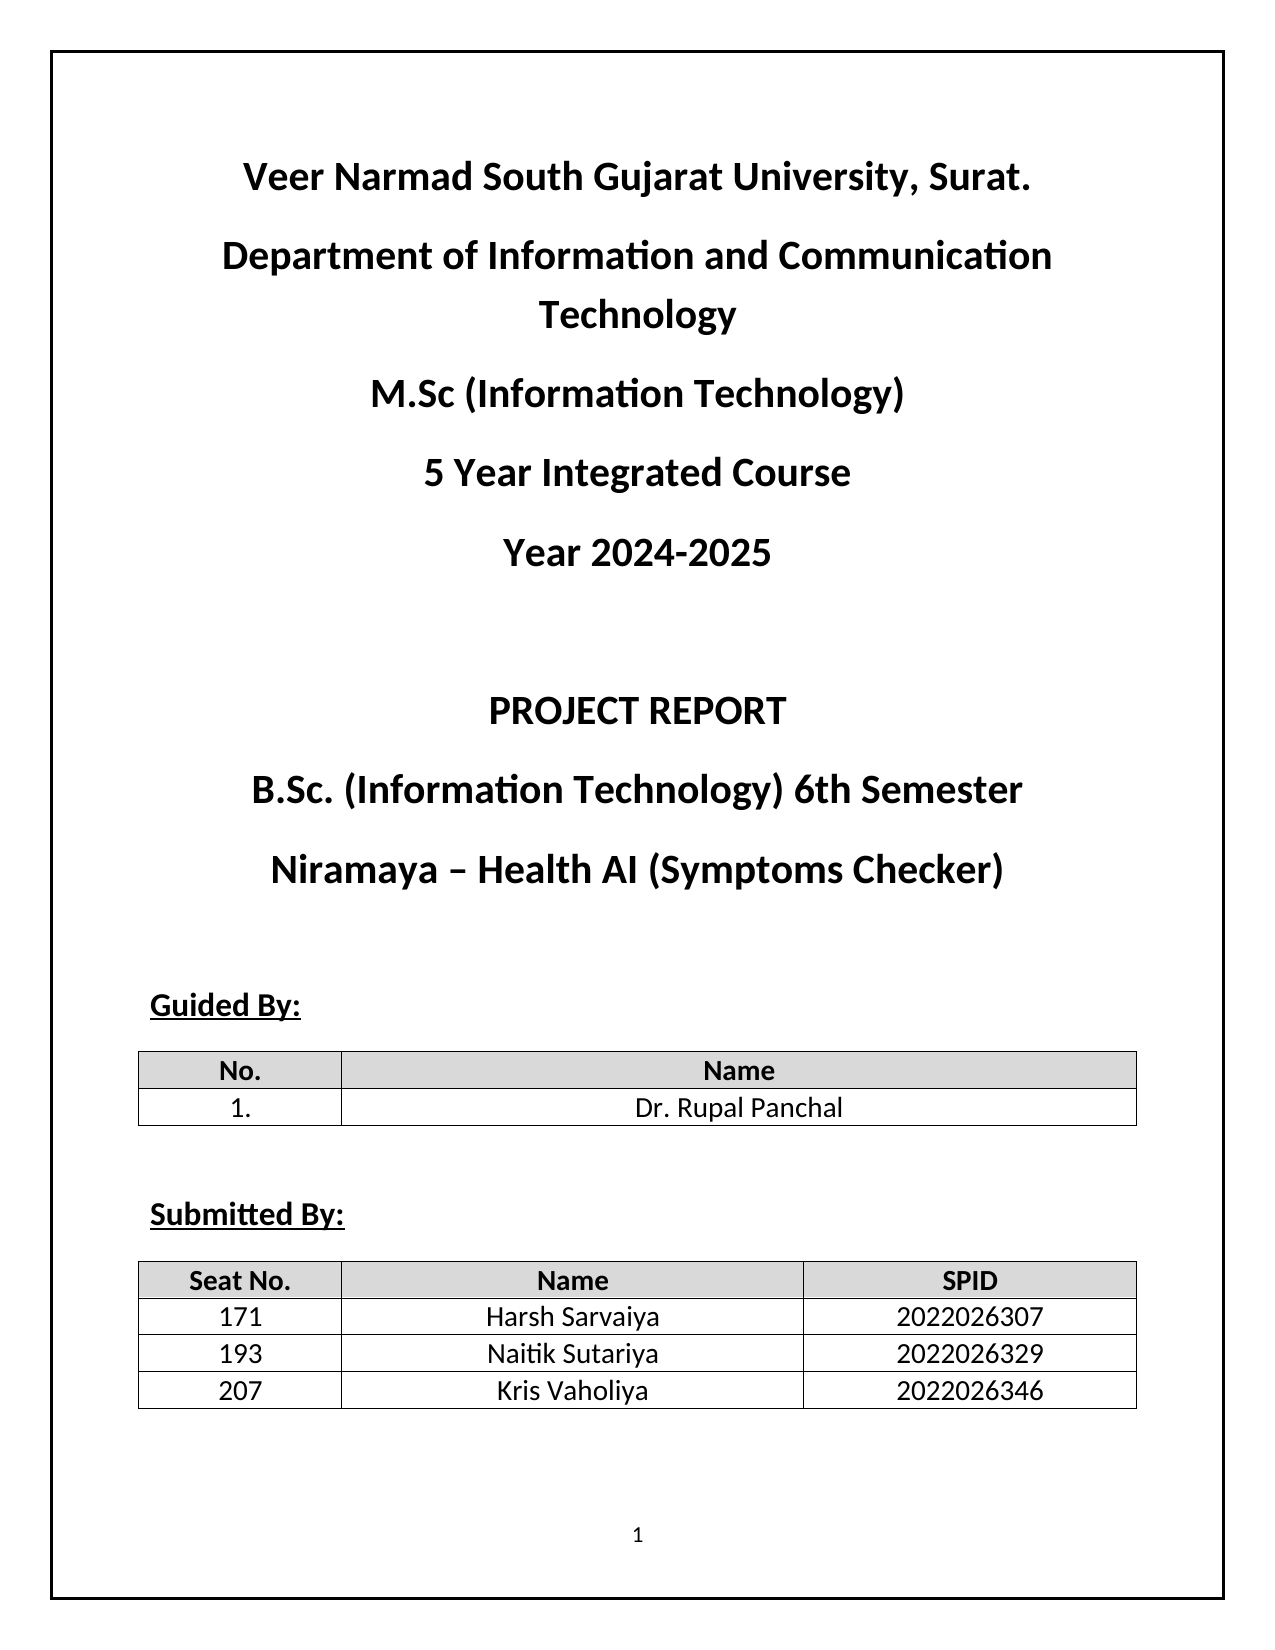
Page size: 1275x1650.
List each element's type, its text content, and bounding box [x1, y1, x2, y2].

table_cell 1. [139, 1089, 341, 1124]
table_header SPID [804, 1262, 1136, 1297]
table_header Seat No. [139, 1262, 341, 1297]
text 5 Year Integrated Course [150, 446, 1125, 497]
text Submitted By: [150, 1193, 1125, 1234]
table_cell 207 [139, 1372, 341, 1407]
text PROJECT REPORT [150, 684, 1125, 735]
table_header Name [342, 1262, 803, 1297]
text Department of Information and Communication Technology [150, 229, 1125, 338]
table_header Name [342, 1052, 1136, 1088]
text Guided By: [150, 984, 1125, 1024]
table_header No. [139, 1052, 341, 1088]
table_cell 2022026329 [804, 1335, 1136, 1371]
text Year 2024-2025 [150, 526, 1125, 576]
table_cell 2022026307 [804, 1299, 1136, 1334]
table_cell 171 [139, 1299, 341, 1334]
table_cell Dr. Rupal Panchal [342, 1089, 1136, 1124]
table_cell Harsh Sarvaiya [342, 1299, 803, 1334]
text Niramaya – Health AI (Symptoms Checker) [150, 843, 1125, 893]
text M.Sc (Information Technology) [150, 367, 1125, 418]
table_cell Kris Vaholiya [342, 1372, 803, 1407]
table_cell 193 [139, 1335, 341, 1371]
text B.Sc. (Information Technology) 6th Semester [150, 763, 1125, 814]
table_cell 2022026346 [804, 1372, 1136, 1407]
table_cell Naitik Sutariya [342, 1335, 803, 1371]
text Veer Narmad South Gujarat University, Surat. [150, 150, 1125, 201]
